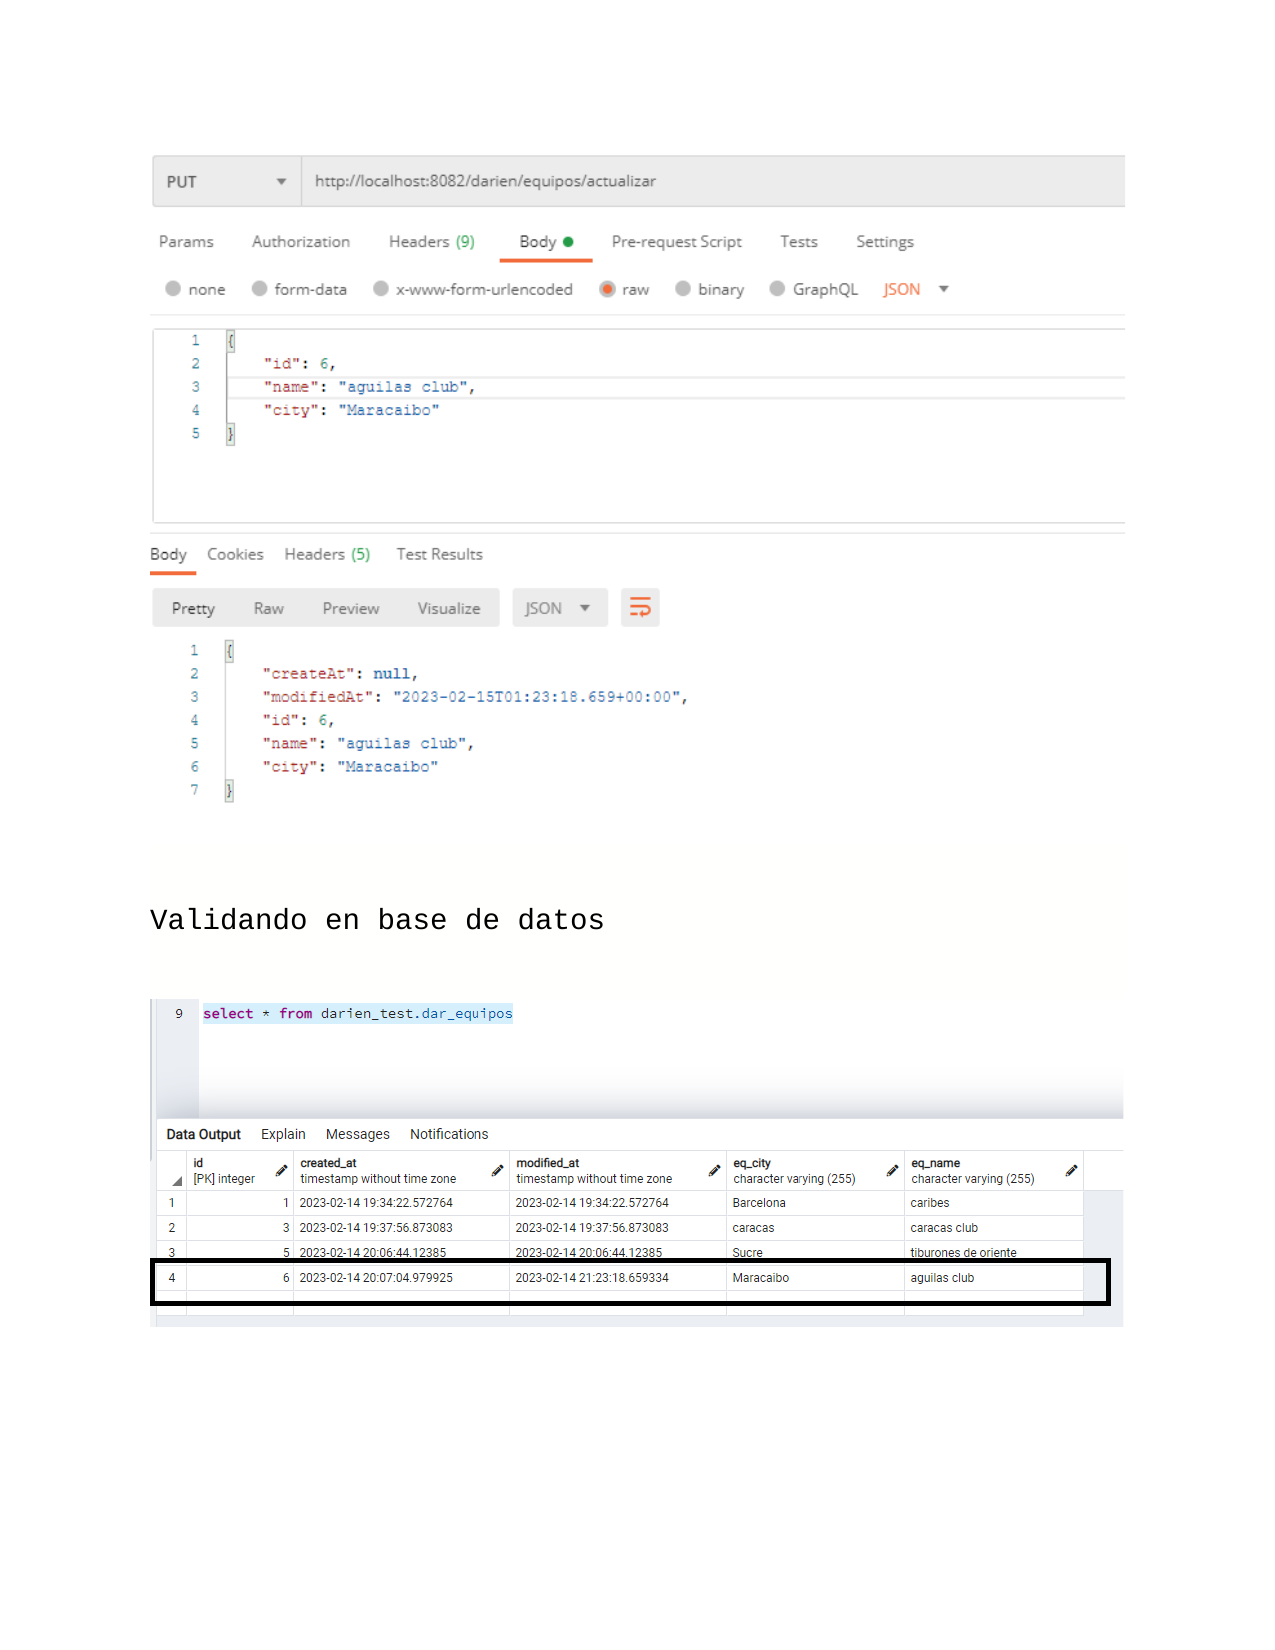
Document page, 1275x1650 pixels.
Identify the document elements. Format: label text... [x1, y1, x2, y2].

text Validando en base de datos [150, 905, 1125, 938]
picture [150, 999, 1124, 1327]
picture [150, 150, 1125, 844]
